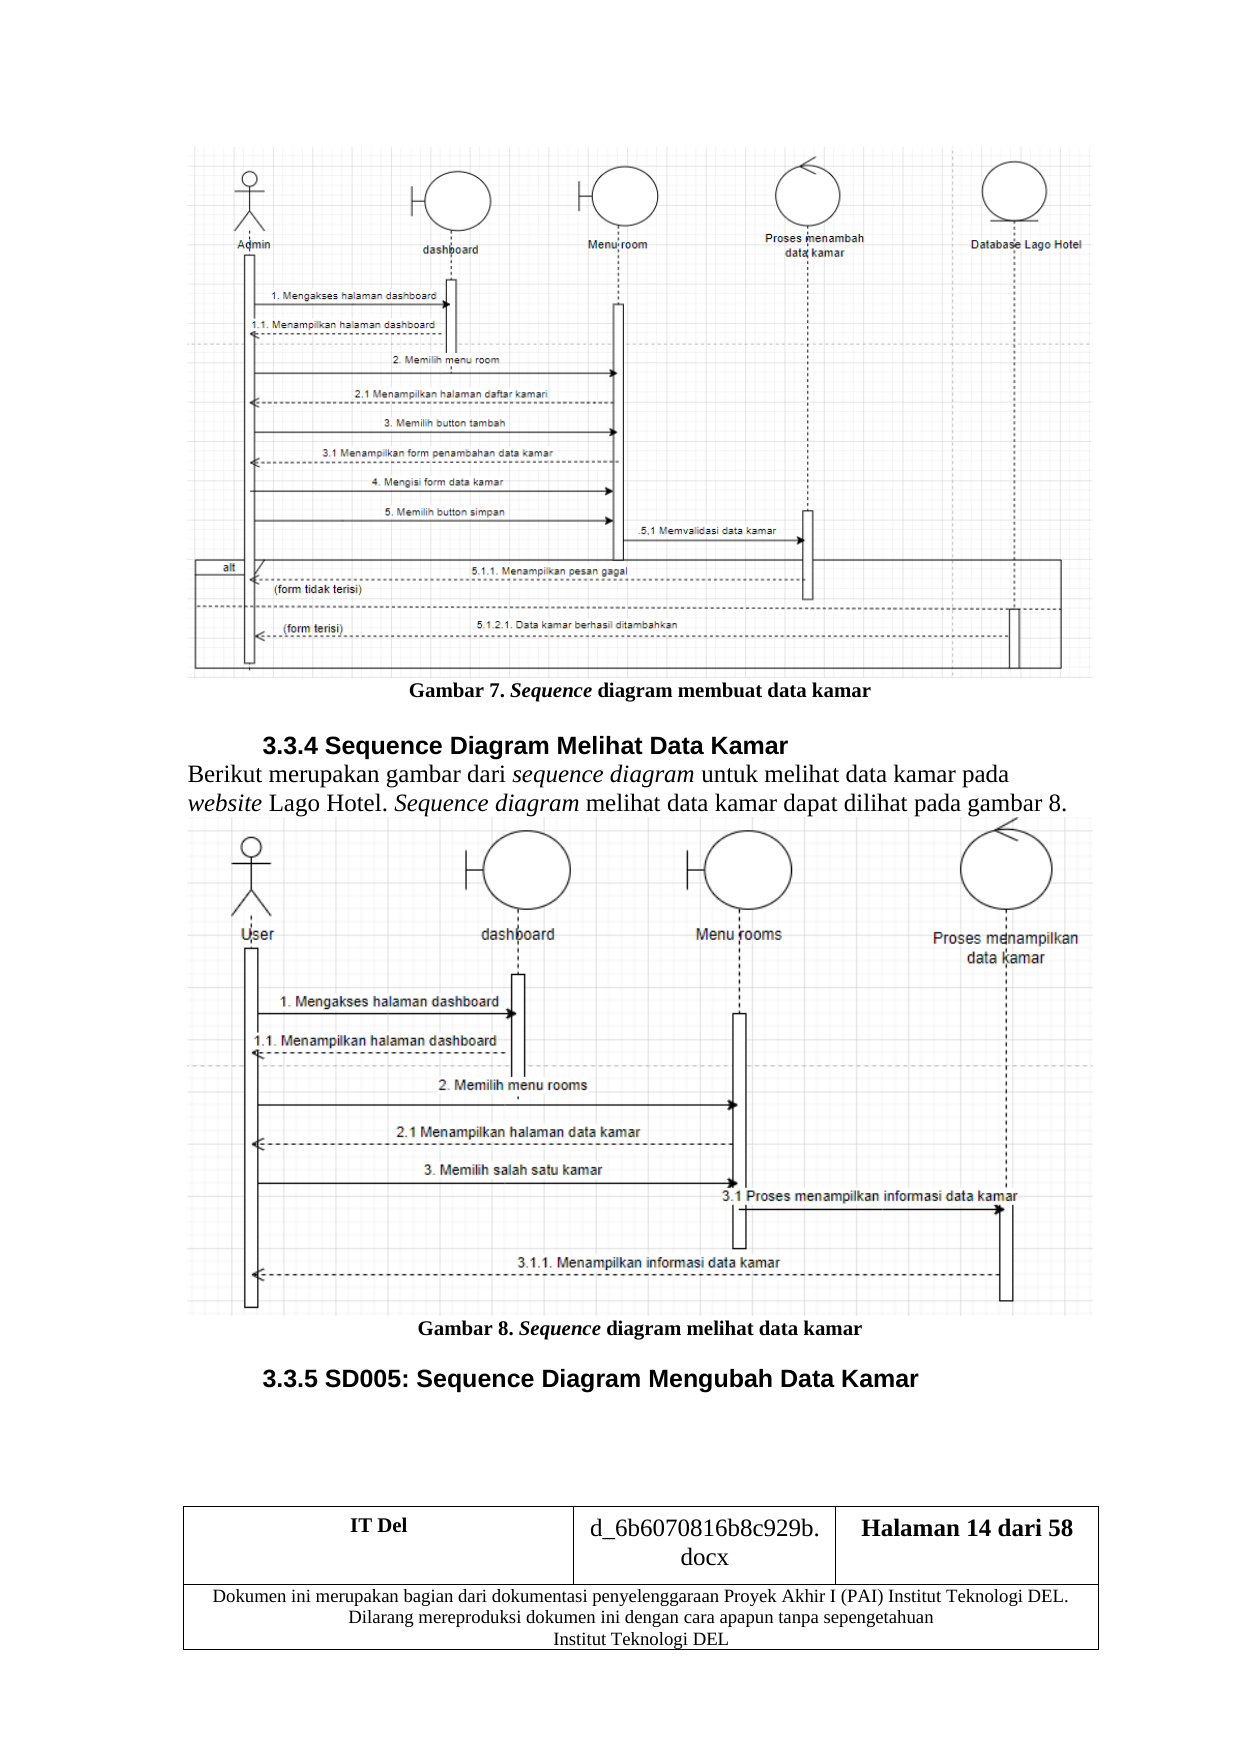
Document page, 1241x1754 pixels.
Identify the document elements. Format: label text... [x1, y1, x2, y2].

text Gambar 7. Sequence diagram membuat data kamar [187, 678, 1092, 702]
text 3.3.5 SD005: Sequence Diagram Mengubah Data Kamar [262, 1364, 1092, 1393]
picture [187, 817, 1093, 1316]
text Gambar 8. Sequence diagram melihat data kamar [187, 1316, 1092, 1340]
text 3.3.4 Sequence Diagram Melihat Data Kamar [187, 731, 1092, 759]
text Berikut merupakan gambar dari sequence diagram untuk melihat data kamar pada website Lago Hotel. Sequence diagram melihat data kamar dapat dilihat pada gambar 8. [187, 759, 1092, 817]
picture [187, 147, 1093, 678]
